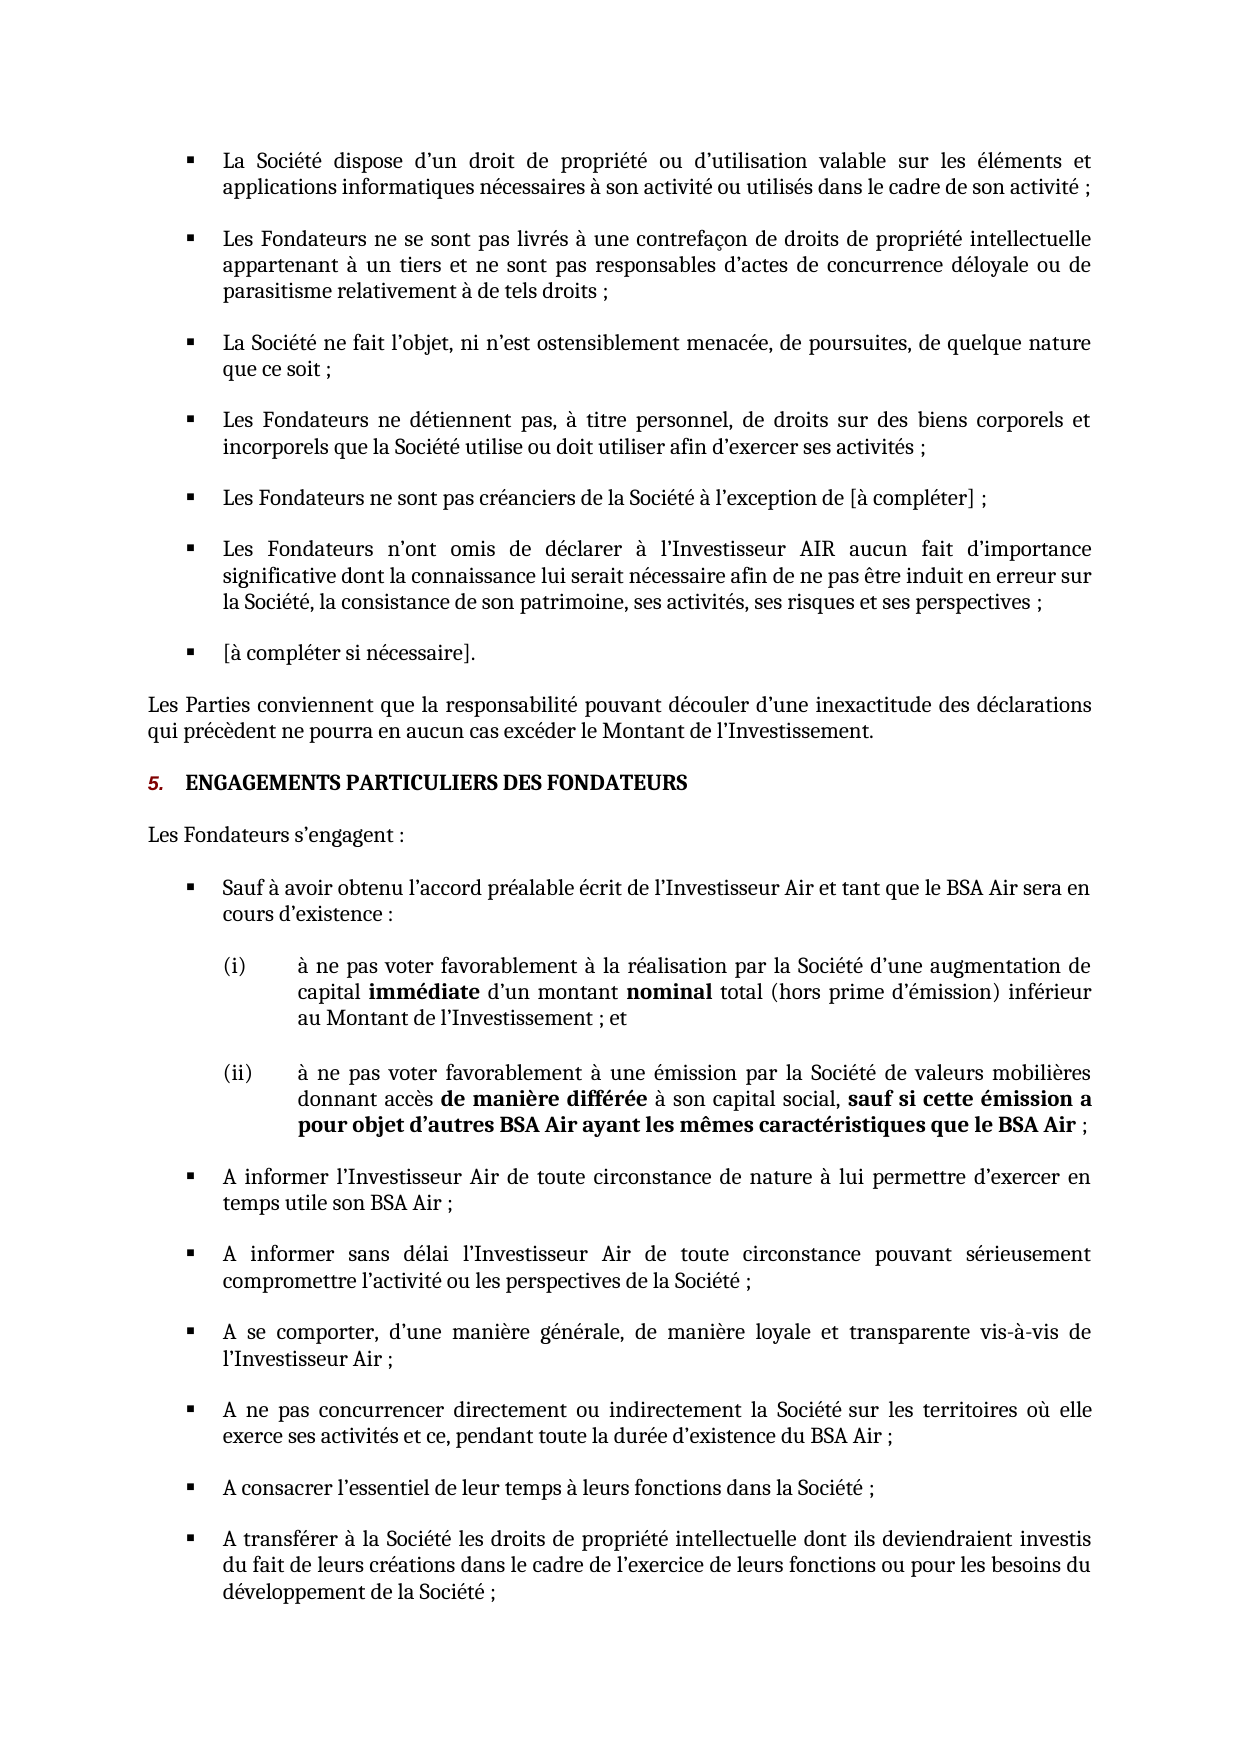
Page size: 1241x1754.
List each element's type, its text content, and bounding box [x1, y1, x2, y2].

text Les Fondateurs s’engagent : [148, 822, 1093, 848]
list à ne pas voter favorablement à une émission par la Société de valeurs mobilières donnant accès de manière différée à son capital social, sauf si cette émission a pour objet d’autres BSA Air ayant les mêmes caractéristiques que le BSA Air ; [223, 1059, 1093, 1138]
list A consacrer l’essentiel de leur temps à leurs fonctions dans la Société ; [185, 1474, 1093, 1501]
list A informer l’Investisseur Air de toute circonstance de nature à lui permettre d’exercer en temps utile son BSA Air ; [185, 1163, 1093, 1216]
list Les Fondateurs n’ont omis de déclarer à l’Investisseur AIR aucun fait d’importance significative dont la connaissance lui serait nécessaire afin de ne pas être induit en erreur sur la Société, la consistance de son patrimoine, ses activités, ses risques et ses perspectives ; [185, 536, 1093, 615]
list La Société ne fait l’objet, ni n’est ostensiblement menacée, de poursuites, de quelque nature que ce soit ; [185, 329, 1093, 382]
list A ne pas concurrencer directement ou indirectement la Société sur les territoires où elle exerce ses activités et ce, pendant toute la durée d’existence du BSA Air ; [185, 1397, 1093, 1449]
list A informer sans délai l’Investisseur Air de toute circonstance pouvant sérieusement compromettre l’activité ou les perspectives de la Société ; [185, 1241, 1093, 1294]
list Les Fondateurs ne détiennent pas, à titre personnel, de droits sur des biens corporels et incorporels que la Société utilise ou doit utiliser afin d’exercer ses activités ; [185, 407, 1093, 460]
list Les Fondateurs ne se sont pas livrés à une contrefaçon de droits de propriété intellectuelle appartenant à un tiers et ne sont pas responsables d’actes de concurrence déloyale ou de parasitisme relativement à de tels droits ; [185, 225, 1093, 304]
text Les Parties conviennent que la responsabilité pouvant découler d’une inexactitude des déclarations qui précèdent ne pourra en aucun cas excéder le Montant de l’Investissement. [148, 692, 1093, 744]
list A transférer à la Société les droits de propriété intellectuelle dont ils deviendraient investis du fait de leurs créations dans le cadre de l’exercice de leurs fonctions ou pour les besoins du développement de la Société ; [185, 1526, 1093, 1605]
list Les Fondateurs ne sont pas créanciers de la Société à l’exception de [à compléter] ; [185, 485, 1093, 511]
list A se comporter, d’une manière générale, de manière loyale et transparente vis-à-vis de l’Investisseur Air ; [185, 1319, 1093, 1372]
list La Société dispose d’un droit de propriété ou d’utilisation valable sur les éléments et applications informatiques nécessaires à son activité ou utilisés dans le cadre de son activité ; [185, 148, 1093, 200]
list [à compléter si nécessaire]. [185, 640, 1093, 667]
list ENGAGEMENTS PARTICULIERS DES FONDATEURS [148, 769, 1093, 796]
list Sauf à avoir obtenu l’accord préalable écrit de l’Investisseur Air et tant que le BSA Air sera en cours d’existence : [185, 875, 1093, 927]
list à ne pas voter favorablement à la réalisation par la Société d’une augmentation de capital immédiate d’un montant nominal total (hors prime d’émission) inférieur au Montant de l’Investissement ; et [223, 952, 1093, 1031]
